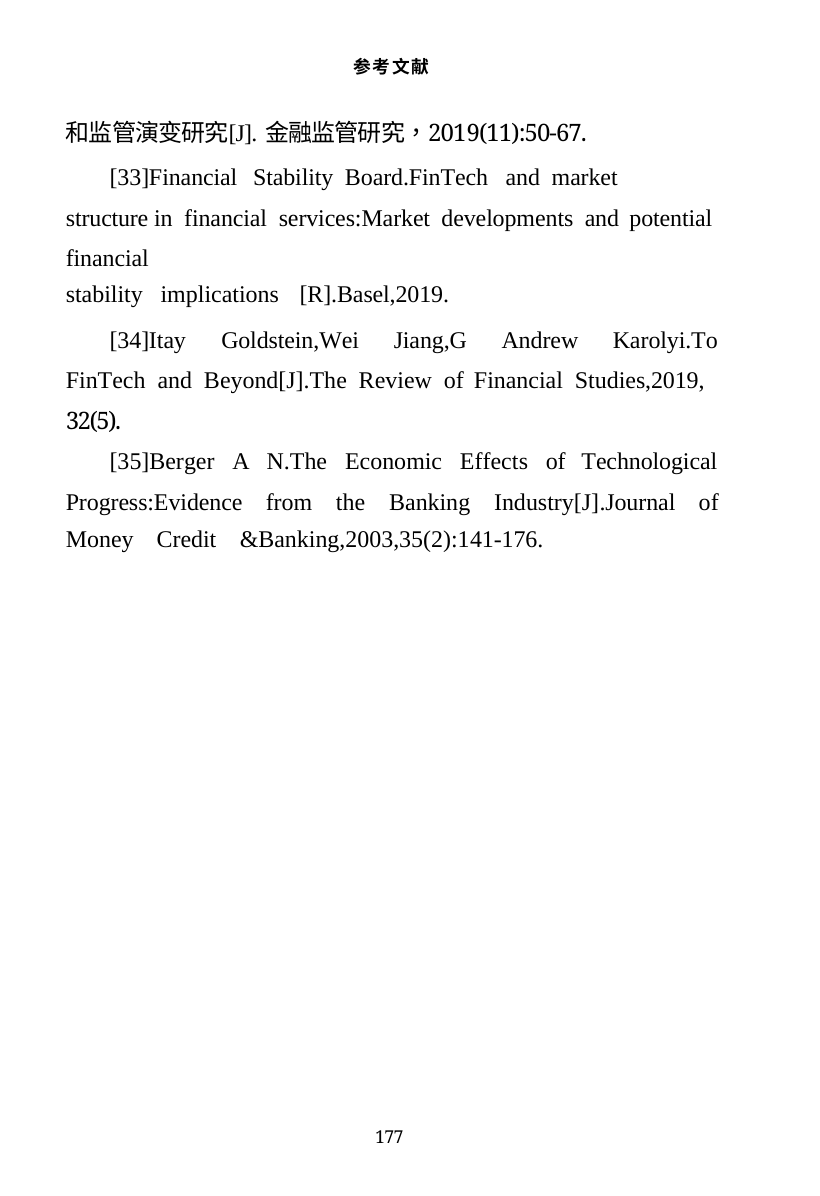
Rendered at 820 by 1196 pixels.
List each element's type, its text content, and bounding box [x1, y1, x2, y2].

text 32(5). [66, 406, 721, 436]
text [35]Berger A N.The Economic Effects of Technological Progress:Evidence from the Banking Industry[J].Journal of [66, 447, 721, 516]
text [33]Financial Stability Board.FinTech and market structure in financial services:Market developments and potential financial [66, 163, 717, 272]
text Money Credit &Banking,2003,35(2):141-176. [66, 530, 721, 552]
text stability implications [R].Basel,2019. [66, 285, 721, 307]
text [34]Itay Goldstein,Wei Jiang,G Andrew Karolyi.To FinTech and Beyond[J].The Review of Financial Studies,2019, [66, 326, 718, 393]
text 参考文献 [353, 56, 721, 78]
text 和监管演变研究[J]. 金融监管研究，2019(11):50-67. [66, 118, 721, 147]
